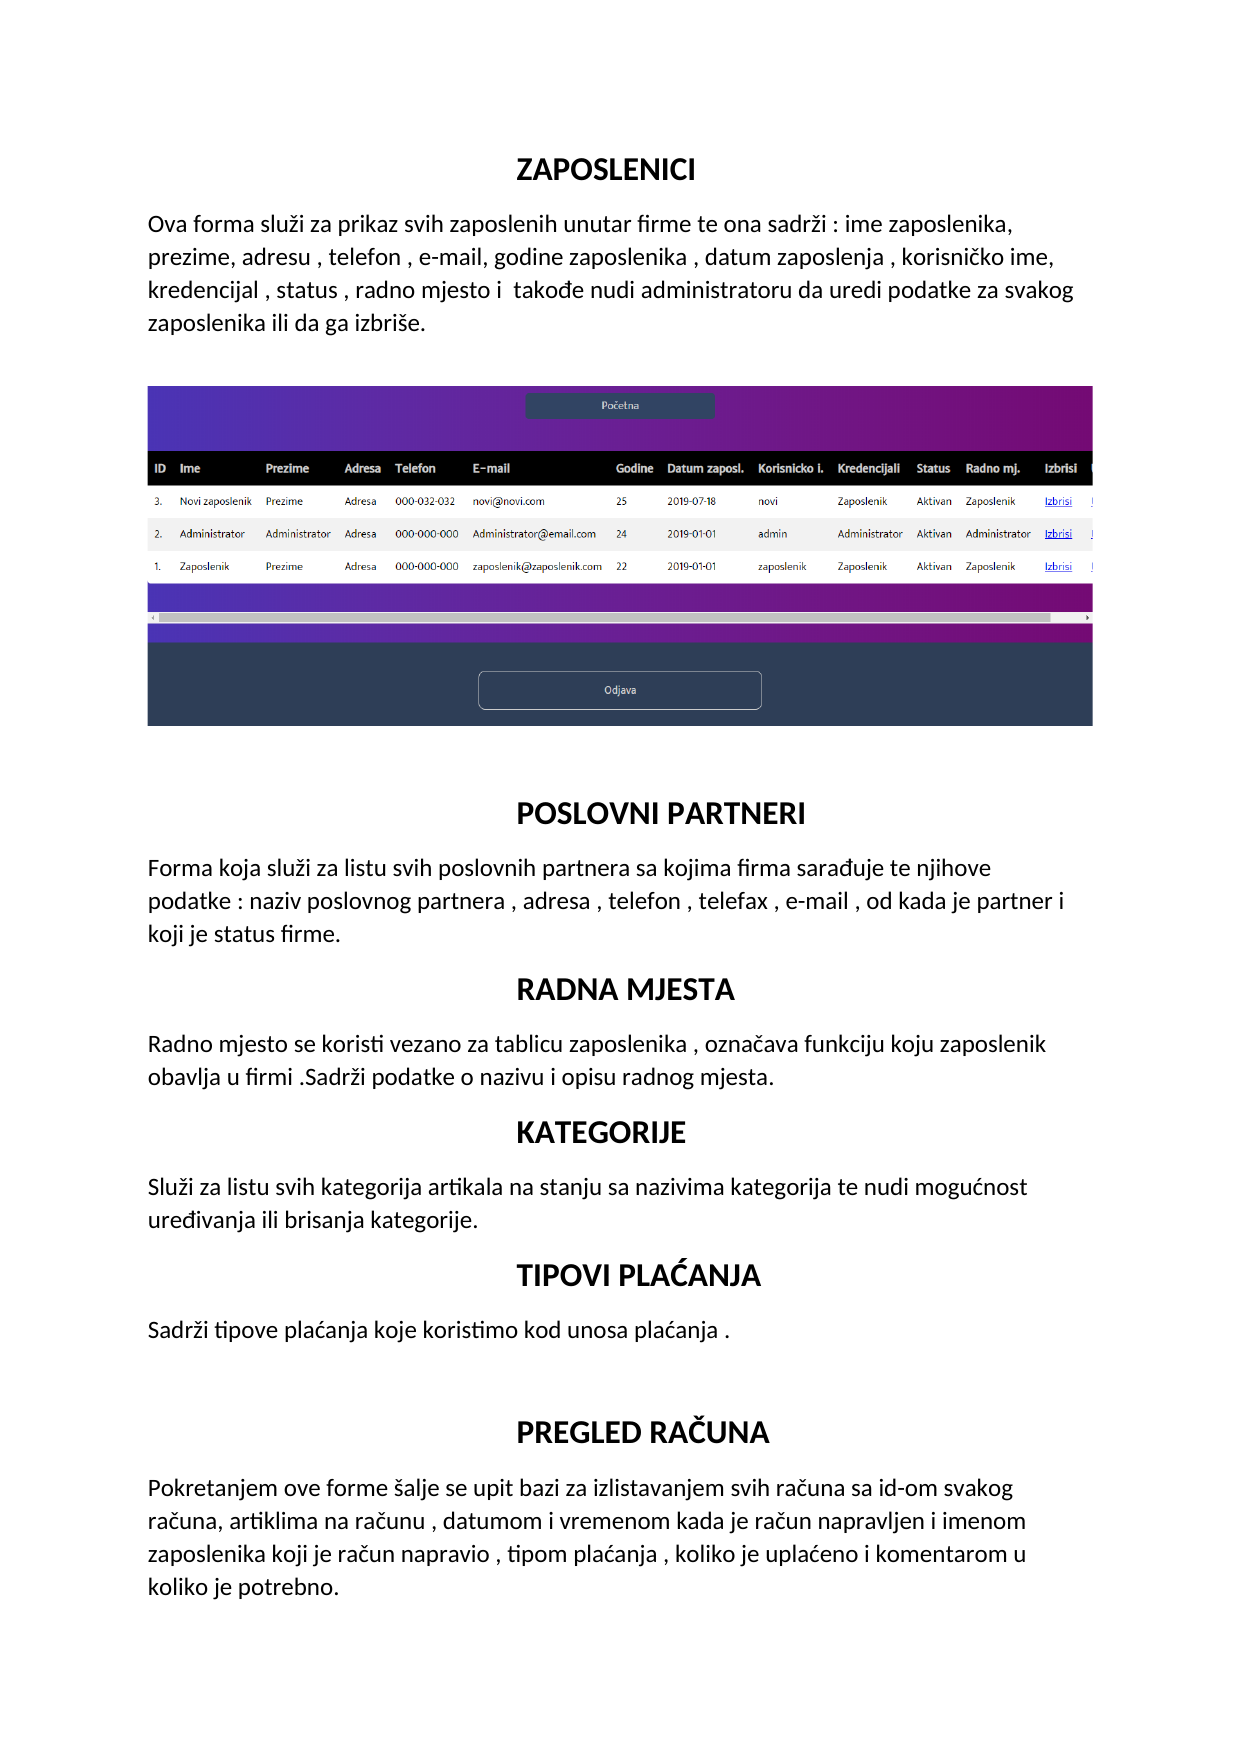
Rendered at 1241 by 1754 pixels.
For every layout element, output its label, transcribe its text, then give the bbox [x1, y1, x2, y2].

text Sadrži tipove plaćanja koje koristimo kod unosa plaćanja . [148, 1314, 1093, 1345]
text TIPOVI PLAĆANJA [148, 1254, 1093, 1295]
text Služi za listu svih kategorija artikala na stanju sa nazivima kategorija te nudi mogućnost uređivanja ili brisanja kategorije. [148, 1171, 1093, 1235]
text Pokretanjem ove forme šalje se upit bazi za izlistavanjem svih računa sa id-om svakog računa, artiklima na računu , datumom i vremenom kada je račun napravljen i imenom zaposlenika koji je račun napravio , tipom plaćanja , koliko je uplaćeno i komentarom u koliko je potrebno. [148, 1472, 1093, 1601]
picture [147, 386, 1093, 726]
text Forma koja služi za listu svih poslovnih partnera sa kojima firma sarađuje te njihove podatke : naziv poslovnog partnera , adresa , telefon , telefax , e-mail , od kada je partner i koji je status firme. [148, 852, 1093, 949]
text Radno mjesto se koristi vezano za tablicu zaposlenika , označava funkciju koju zaposlenik obavlja u firmi .Sadrži podatke o nazivu i opisu radnog mjesta. [148, 1028, 1093, 1092]
text RADNA MJESTA [148, 968, 1093, 1008]
text ZAPOSLENICI [443, 148, 1093, 188]
text POSLOVNI PARTNERI [148, 792, 1093, 832]
text Ova forma služi za prikaz svih zaposlenih unutar firme te ona sadrži : ime zaposlenika, prezime, adresu , telefon , e-mail, godine zaposlenika , datum zaposlenja , korisničko ime, kredencijal , status , radno mjesto i takođe nudi administratoru da uredi podatke za svakog zaposlenika ili da ga izbriše. [148, 208, 1093, 337]
text KATEGORIJE [148, 1111, 1093, 1152]
text PREGLED RAČUNA [148, 1411, 1093, 1452]
